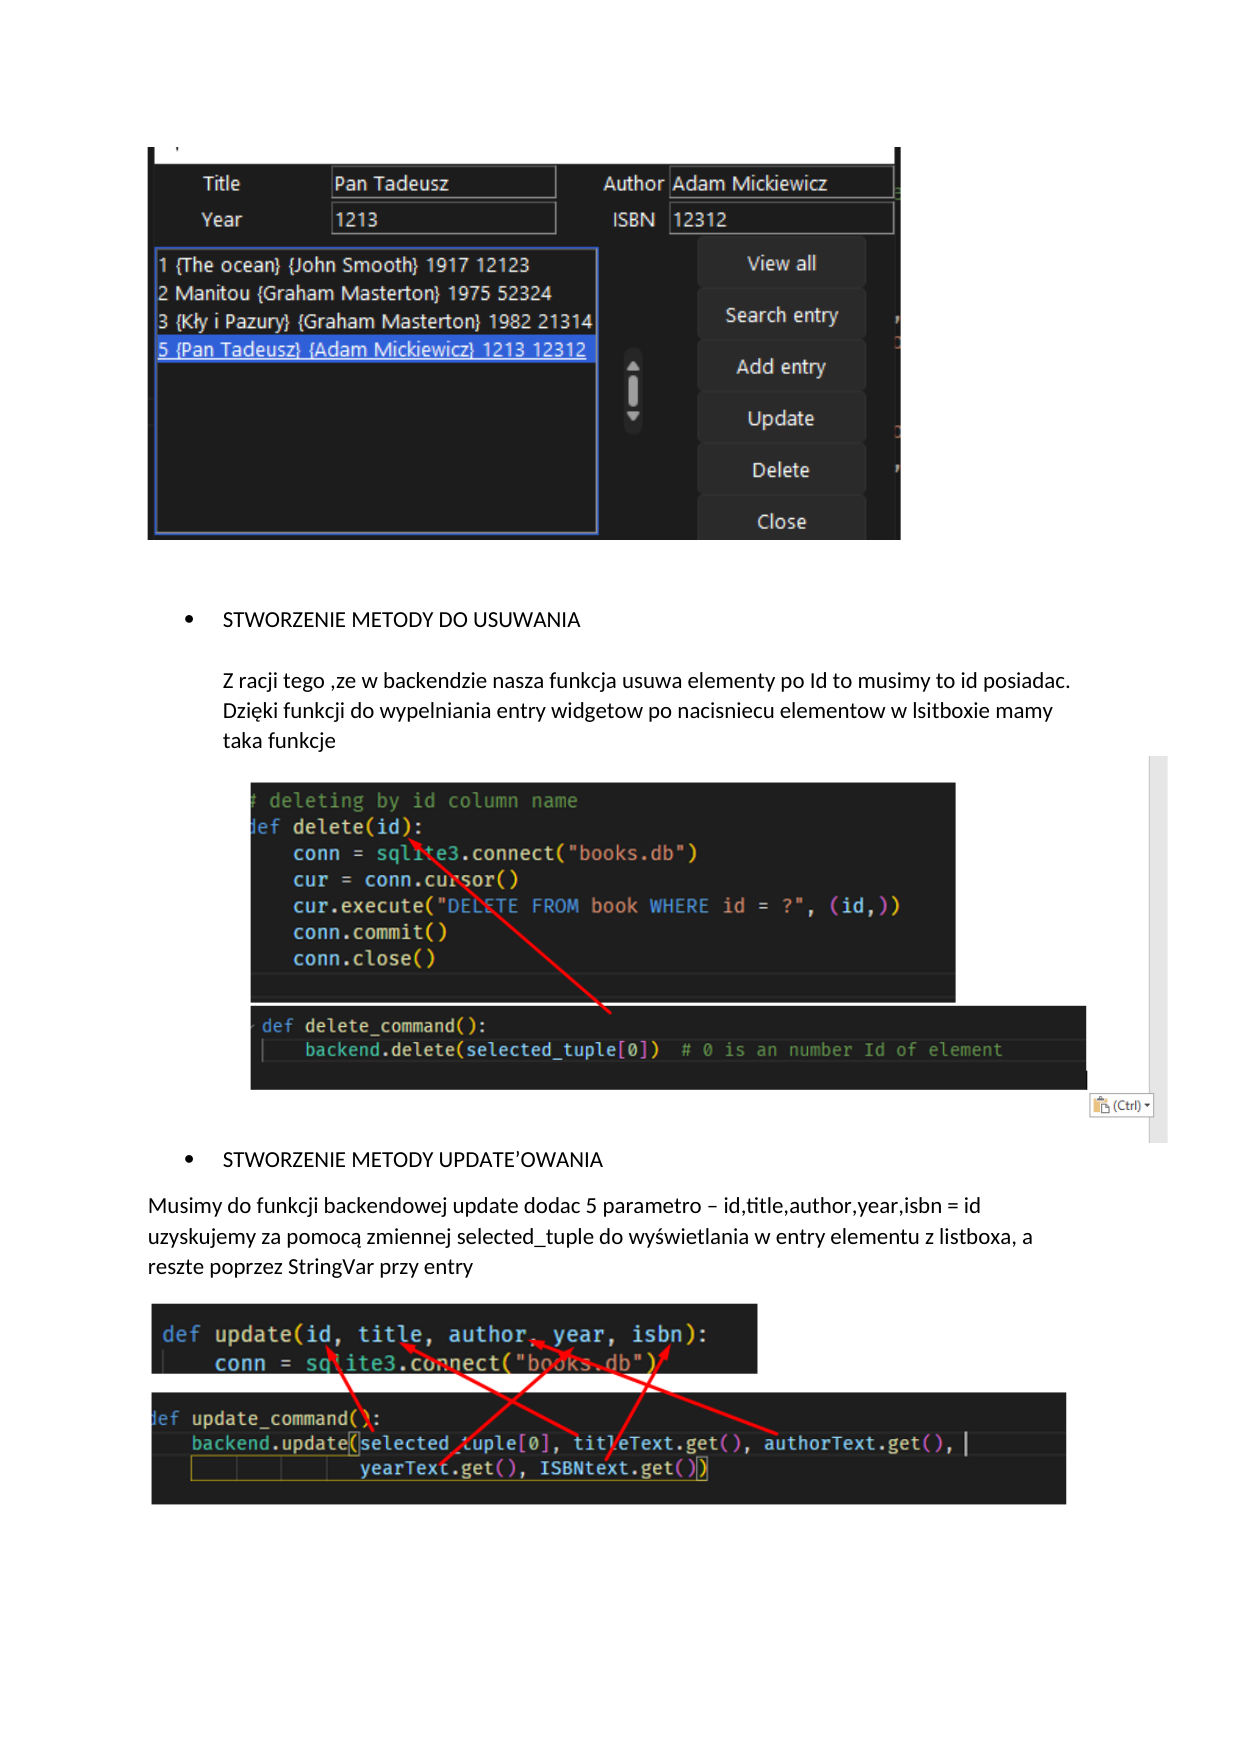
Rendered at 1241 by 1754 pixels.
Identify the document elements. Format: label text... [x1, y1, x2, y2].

list Z racji tego ,ze w backendzie nasza funkcja usuwa elementy po Id to musimy to id posiadac. [223, 666, 1093, 694]
list Dzięki funkcji do wypelniania entry widgetow po nacisniecu elementow w lsitboxie mamy taka funkcje [223, 696, 1093, 754]
picture [147, 147, 901, 540]
picture [147, 1298, 1093, 1515]
list STWORZENIE METODY UPDATE’OWANIA [185, 1145, 1093, 1173]
picture [222, 756, 1168, 1143]
list STWORZENIE METODY DO USUWANIA [185, 606, 1093, 633]
text Musimy do funkcji backendowej update dodac 5 parametro – id,title,author,year,isbn = id uzyskujemy za pomocą zmiennej selected_tuple do wyświetlania w entry elementu z listboxa, a reszte poprzez StringVar przy entry [148, 1192, 1093, 1280]
